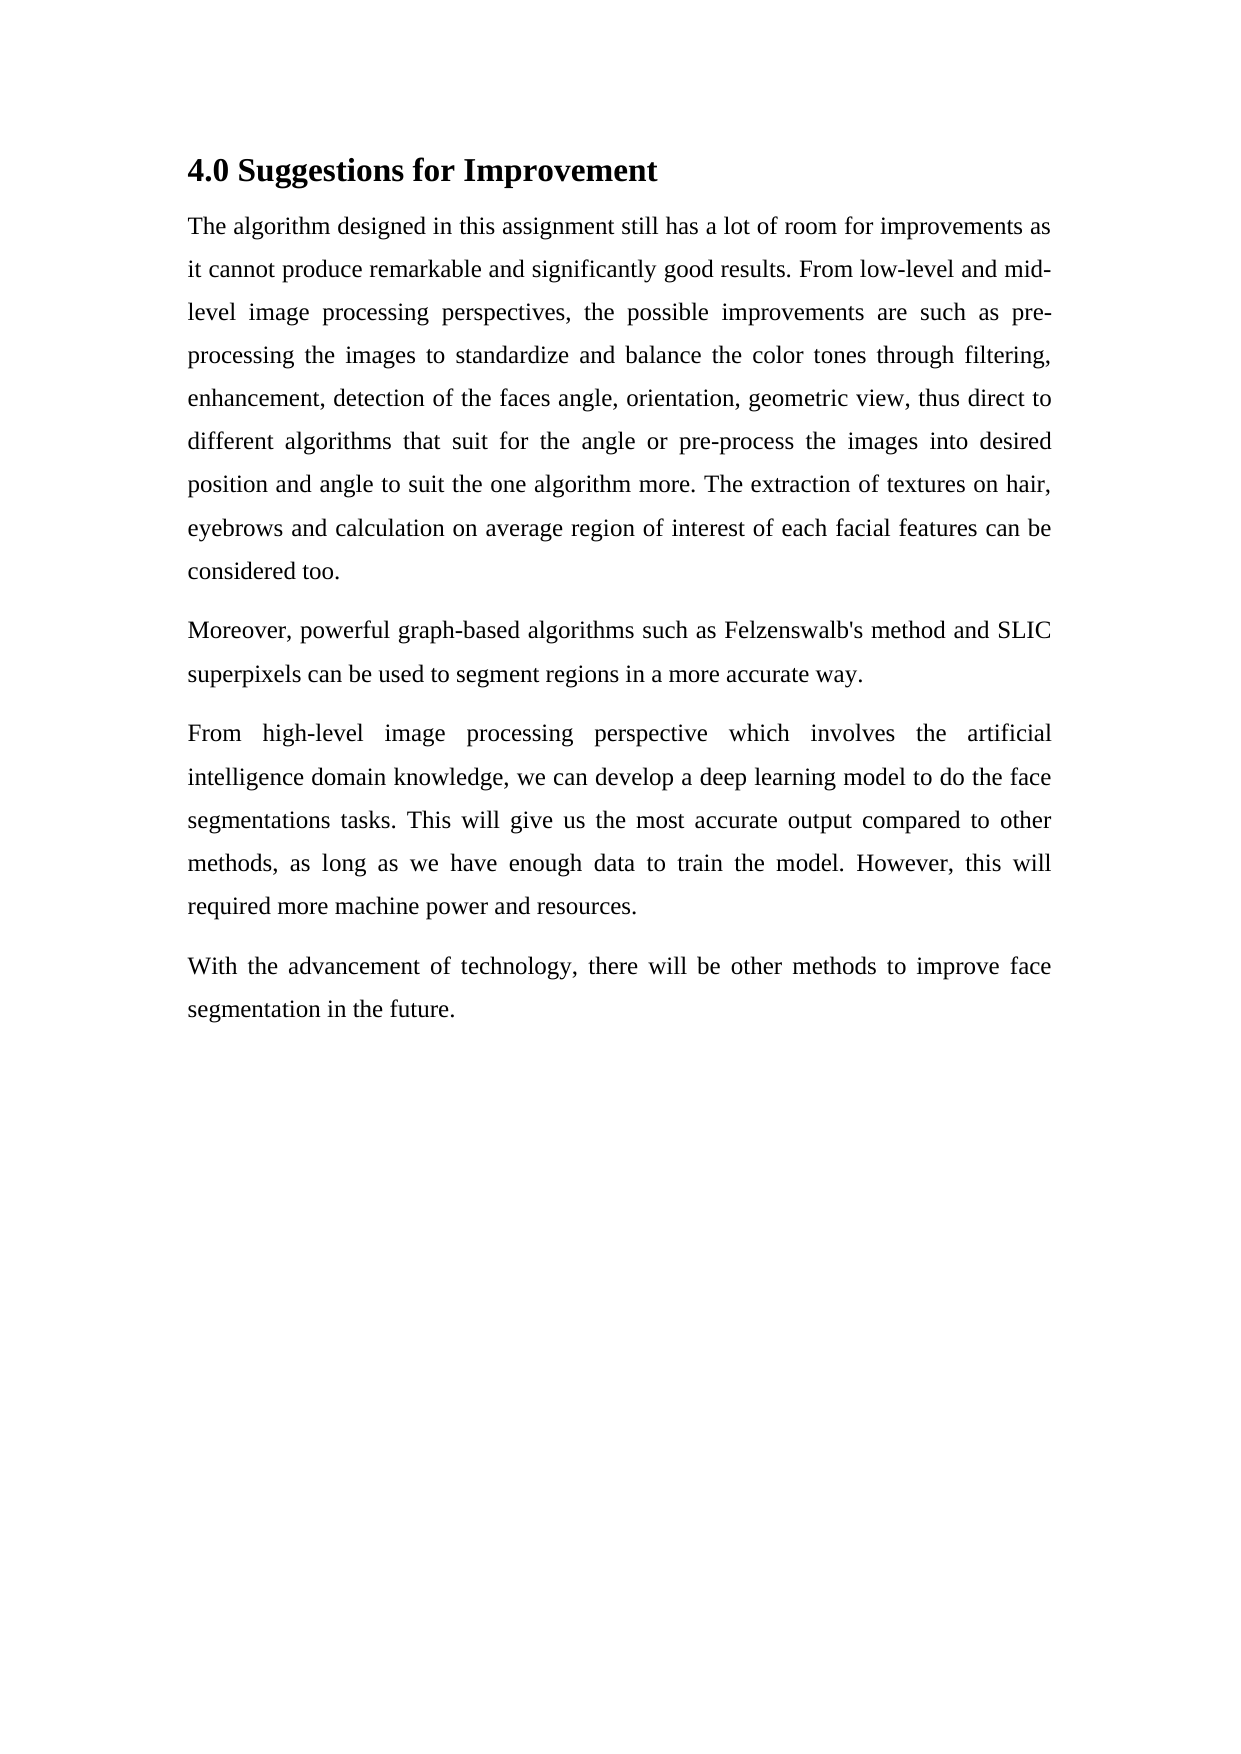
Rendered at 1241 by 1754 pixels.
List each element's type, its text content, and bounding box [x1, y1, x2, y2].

text From high-level image processing perspective which involves the artificial intelligence domain knowledge, we can develop a deep learning model to do the face segmentations tasks. This will give us the most accurate output compared to other methods, as long as we have enough data to train the model. However, this will required more machine power and resources. [187, 718, 1053, 920]
text 4.0 Suggestions for Improvement [187, 150, 1053, 188]
text With the advancement of technology, there will be other methods to improve face segmentation in the future. [187, 951, 1053, 1023]
text The algorithm designed in this assignment still has a lot of room for improvements as it cannot produce remarkable and significantly good results. From low-level and mid-level image processing perspectives, the possible improvements are such as pre-processing the images to standardize and balance the color tones through filtering, enhancement, detection of the faces angle, orientation, geometric view, thus direct to different algorithms that suit for the angle or pre-process the images into desired position and angle to suit the one algorithm more. The extraction of textures on hair, eyebrows and calculation on average region of interest of each facial features can be considered too. [187, 211, 1053, 584]
text Moreover, powerful graph-based algorithms such as Felzenswalb's method and SLIC superpixels can be used to segment regions in a more accurate way. [187, 616, 1053, 687]
